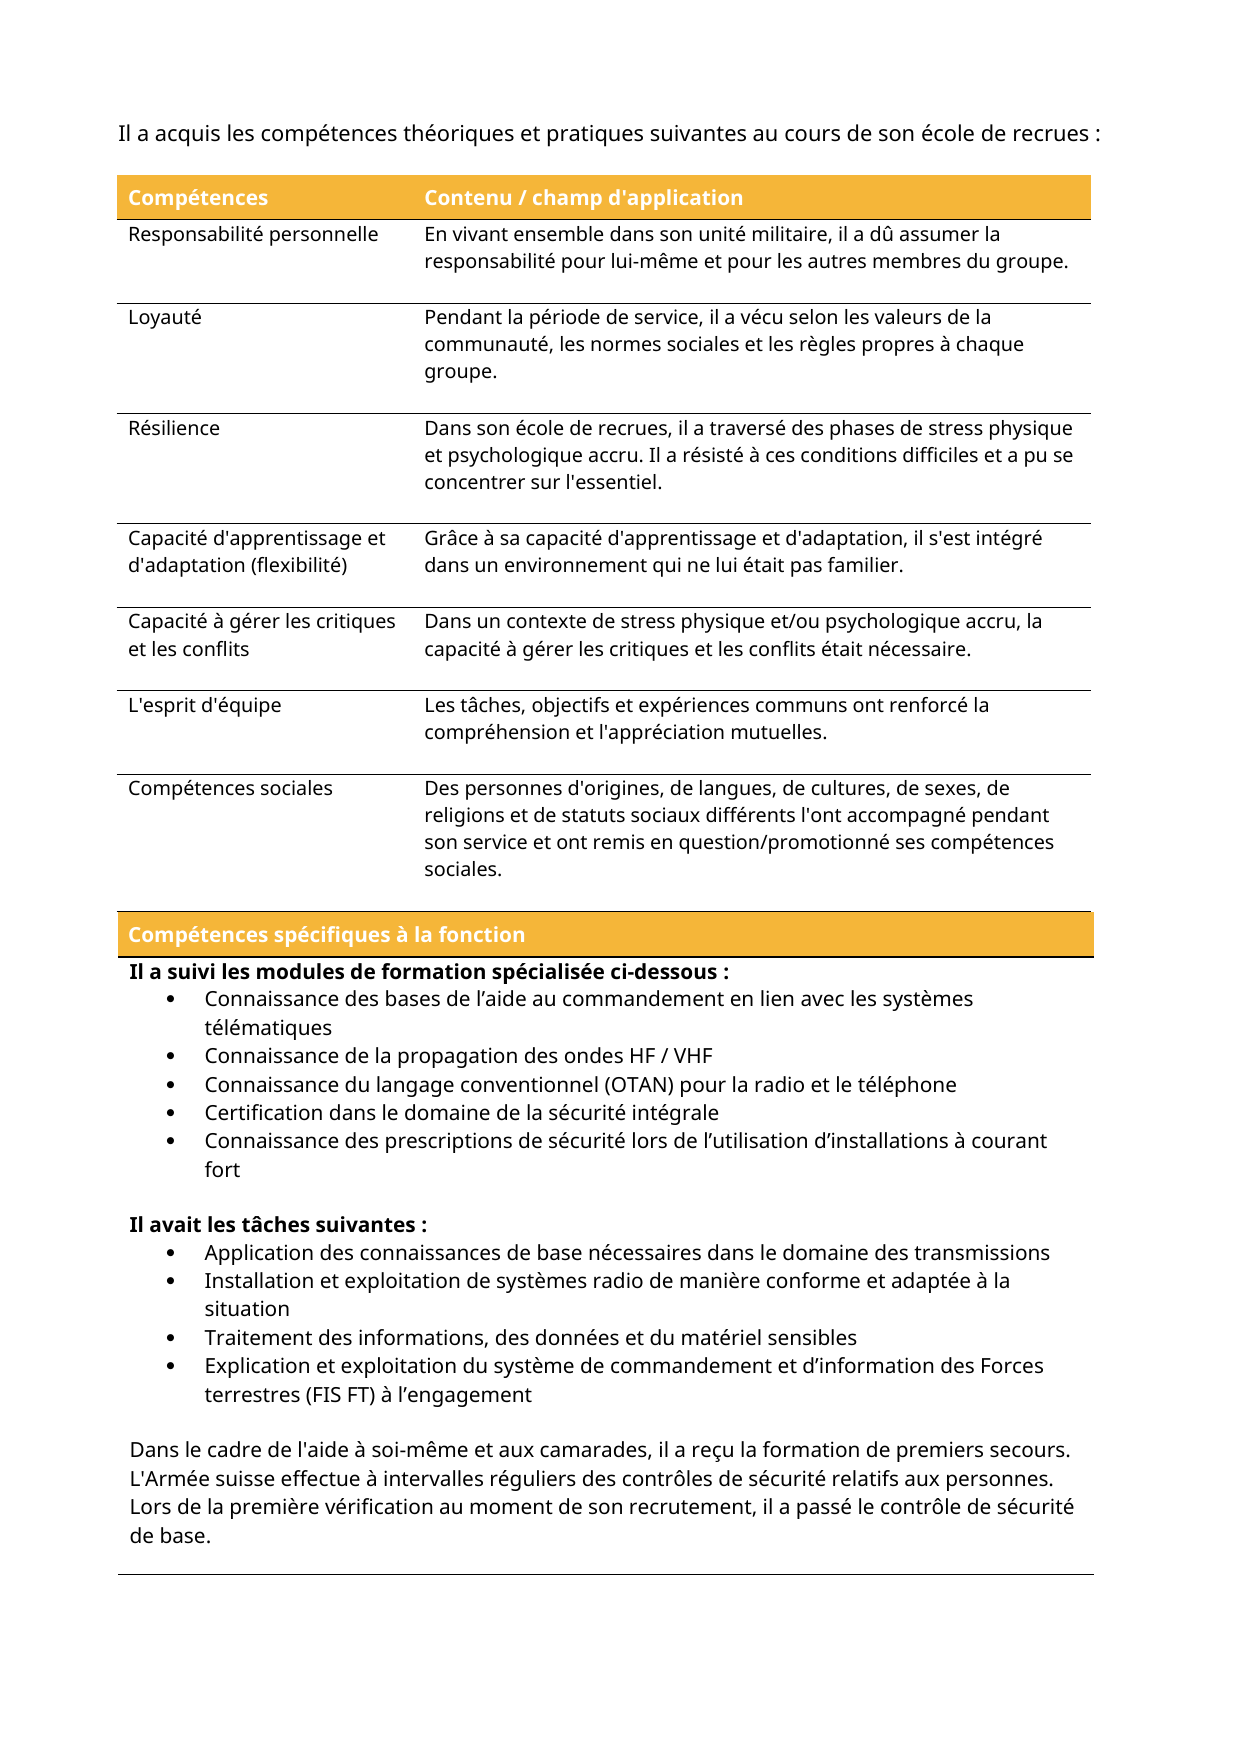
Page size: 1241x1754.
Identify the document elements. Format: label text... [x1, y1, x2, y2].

table_cell Capacité d'apprentissage et d'adaptation (flexibilité) [117, 524, 413, 607]
table_cell Grâce à sa capacité d'apprentissage et d'adaptation, il s'est intégré dans un environnement qui ne lui était pas familier. [413, 524, 1091, 607]
table_cell Résilience [117, 414, 413, 523]
table_cell Loyauté [117, 304, 413, 413]
table_cell En vivant ensemble dans son unité militaire, il a dû assumer la responsabilité pour lui-même et pour les autres membres du groupe. [413, 220, 1091, 302]
table_cell Responsabilité personnelle [117, 220, 413, 302]
table_cell Capacité à gérer les critiques et les conflits [117, 608, 413, 690]
table_cell Dans un contexte de stress physique et/ou psychologique accru, la capacité à gérer les critiques et les conflits était nécessaire. [413, 608, 1091, 690]
table_header Contenu / champ d'application [413, 175, 1091, 219]
table_cell Les tâches, objectifs et expériences communs ont renforcé la compréhension et l'appréciation mutuelles. [413, 691, 1091, 774]
table_cell Compétences sociales [117, 775, 413, 911]
table_cell Il a suivi les modules de formation spécialisée ci-dessous : Connaissance des bases de l’aide au commandement en lien avec les systèmes télématiques Connaissance de la propagation des ondes HF / VHF Connaissance du langage conventionnel (OTAN) pour la radio et le téléphone Certification dans le domaine de la sécurité intégrale Connaissance des prescriptions de sécurité lors de l’utilisation d’installations à courant fort Il avait les tâches suivantes : Application des connaissances de base nécessaires dans le domaine des transmissions Installation et exploitation de systèmes radio de manière conforme et adaptée à la situation Traitement des informations, des données et du matériel sensibles Explication et exploitation du système de commandement et d’information des Forces terrestres (FIS FT) à l’engagement Dans le cadre de l'aide à soi-même et aux camarades, il a reçu la formation de premiers secours. L'Armée suisse effectue à intervalles réguliers des contrôles de sécurité relatifs aux personnes. Lors de la première vérification au moment de son recrutement, il a passé le contrôle de sécurité de base. [118, 958, 1094, 1574]
table_cell Des personnes d'origines, de langues, de cultures, de sexes, de religions et de statuts sociaux différents l'ont accompagné pendant son service et ont remis en question/promotionné ses compétences sociales. [413, 775, 1091, 911]
table_cell L'esprit d'équipe [117, 691, 413, 774]
table_header Compétences spécifiques à la fonction [118, 912, 1094, 956]
table_cell Dans son école de recrues, il a traversé des phases de stress physique et psychologique accru. Il a résisté à ces conditions difficiles et a pu se concentrer sur l'essentiel. [413, 414, 1091, 523]
text Il a acquis les compétences théoriques et pratiques suivantes au cours de son école de recrues : [118, 118, 1122, 148]
table_header Compétences [117, 175, 413, 219]
table_cell Pendant la période de service, il a vécu selon les valeurs de la communauté, les normes sociales et les règles propres à chaque groupe. [413, 304, 1091, 413]
